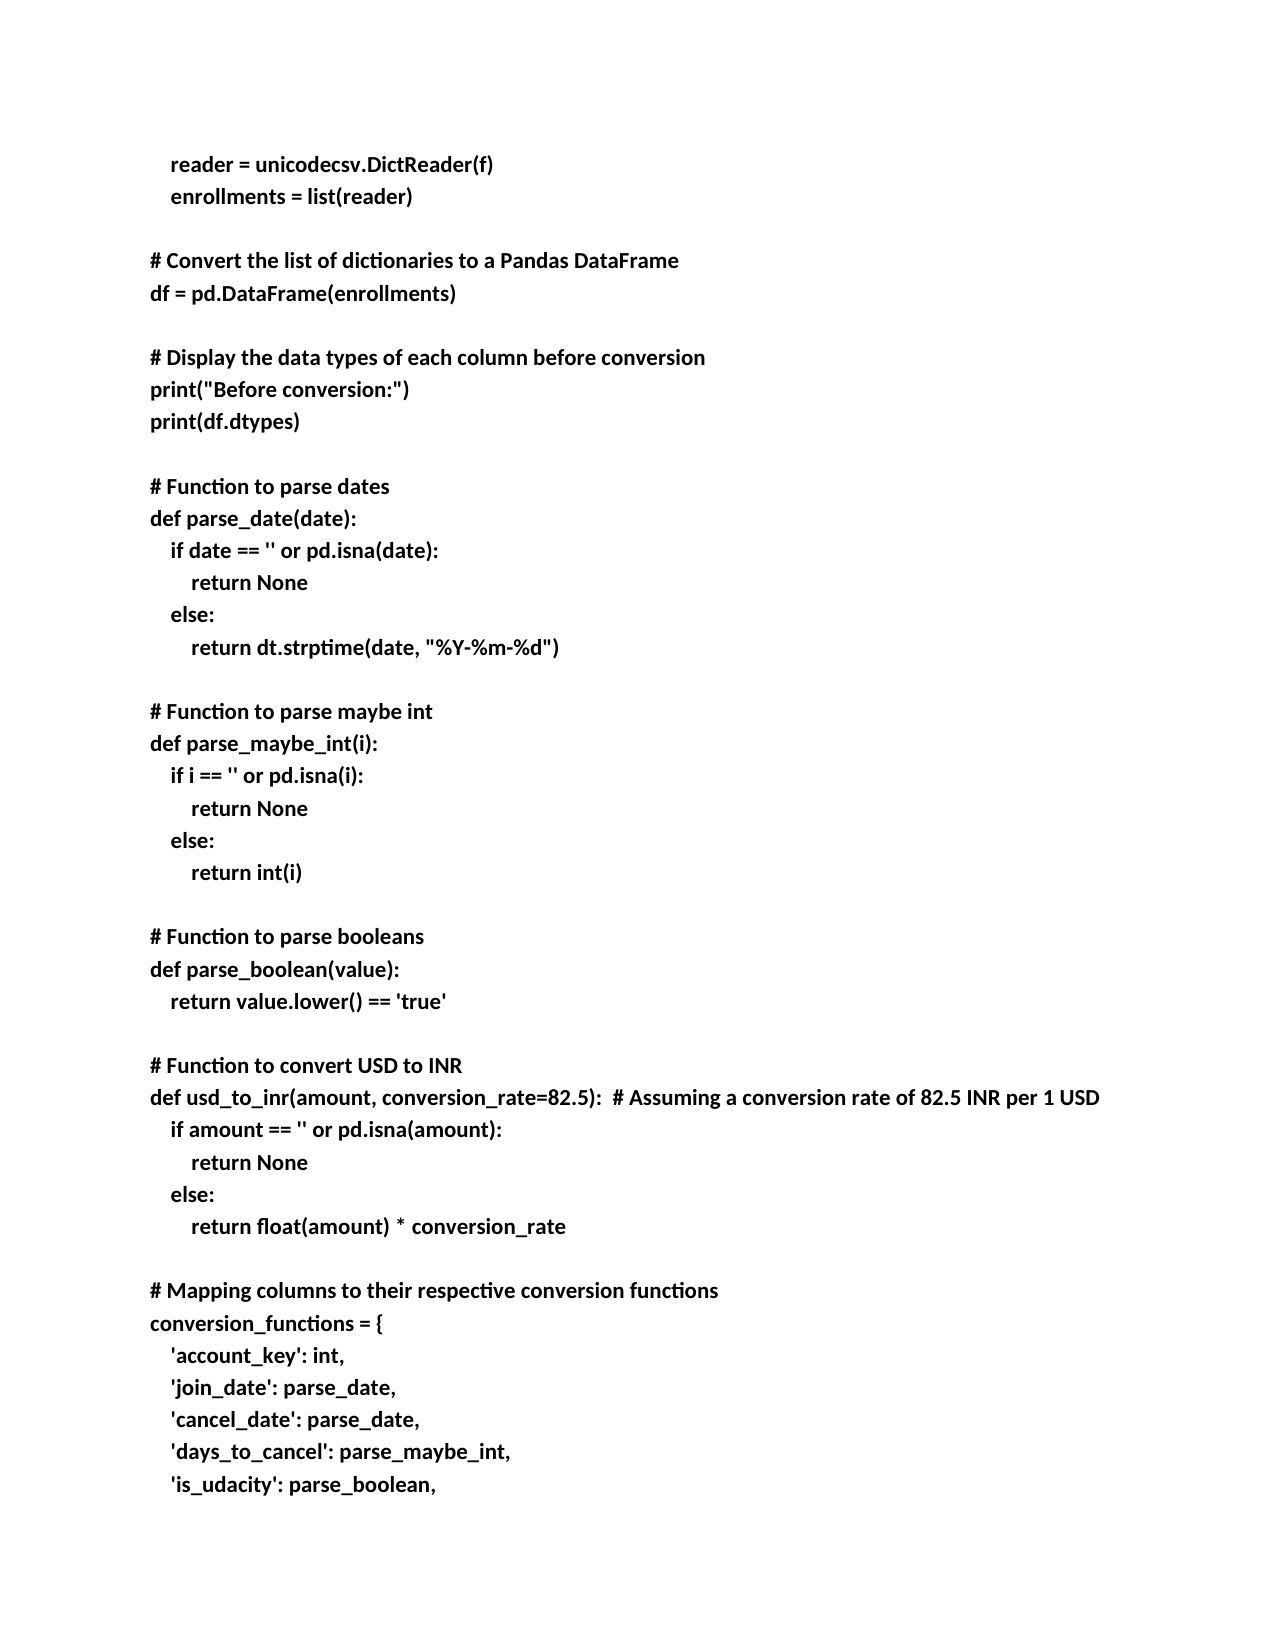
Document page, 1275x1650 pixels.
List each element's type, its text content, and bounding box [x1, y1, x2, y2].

text return None [150, 794, 1125, 822]
text 'cancel_date': parse_date, [150, 1405, 1125, 1433]
text else: [150, 826, 1125, 854]
text conversion_functions = { [150, 1309, 1125, 1337]
text # Function to parse dates [150, 472, 1125, 500]
text df = pd.DataFrame(enrollments) [150, 279, 1125, 307]
text print("Before conversion:") [150, 375, 1125, 403]
text enrollments = list(reader) [150, 182, 1125, 210]
text # Convert the list of dictionaries to a Pandas DataFrame [150, 247, 1125, 274]
text reader = unicodecsv.DictReader(f) [150, 150, 1125, 178]
text 'is_udacity': parse_boolean, [150, 1470, 1125, 1498]
text return None [150, 568, 1125, 596]
text # Function to parse maybe int [150, 697, 1125, 725]
text return None [150, 1148, 1125, 1176]
text # Function to parse booleans [150, 922, 1125, 951]
text def parse_maybe_int(i): [150, 729, 1125, 757]
text if date == '' or pd.isna(date): [150, 536, 1125, 564]
text else: [150, 1180, 1125, 1208]
text # Mapping columns to their respective conversion functions [150, 1277, 1125, 1304]
text 'account_key': int, [150, 1341, 1125, 1369]
text # Function to convert USD to INR [150, 1051, 1125, 1079]
text def usd_to_inr(amount, conversion_rate=82.5): # Assuming a conversion rate of 82.5 INR per 1 USD [150, 1083, 1125, 1111]
text return dt.strptime(date, "%Y-%m-%d") [150, 633, 1125, 661]
text if amount == '' or pd.isna(amount): [150, 1116, 1125, 1144]
text if i == '' or pd.isna(i): [150, 762, 1125, 789]
text 'days_to_cancel': parse_maybe_int, [150, 1437, 1125, 1466]
text 'join_date': parse_date, [150, 1373, 1125, 1401]
text return float(amount) * conversion_rate [150, 1212, 1125, 1240]
text else: [150, 601, 1125, 629]
text def parse_boolean(value): [150, 955, 1125, 983]
text def parse_date(date): [150, 504, 1125, 532]
text return value.lower() == 'true' [150, 987, 1125, 1015]
text # Display the data types of each column before conversion [150, 343, 1125, 371]
text print(df.dtypes) [150, 407, 1125, 436]
text return int(i) [150, 858, 1125, 886]
